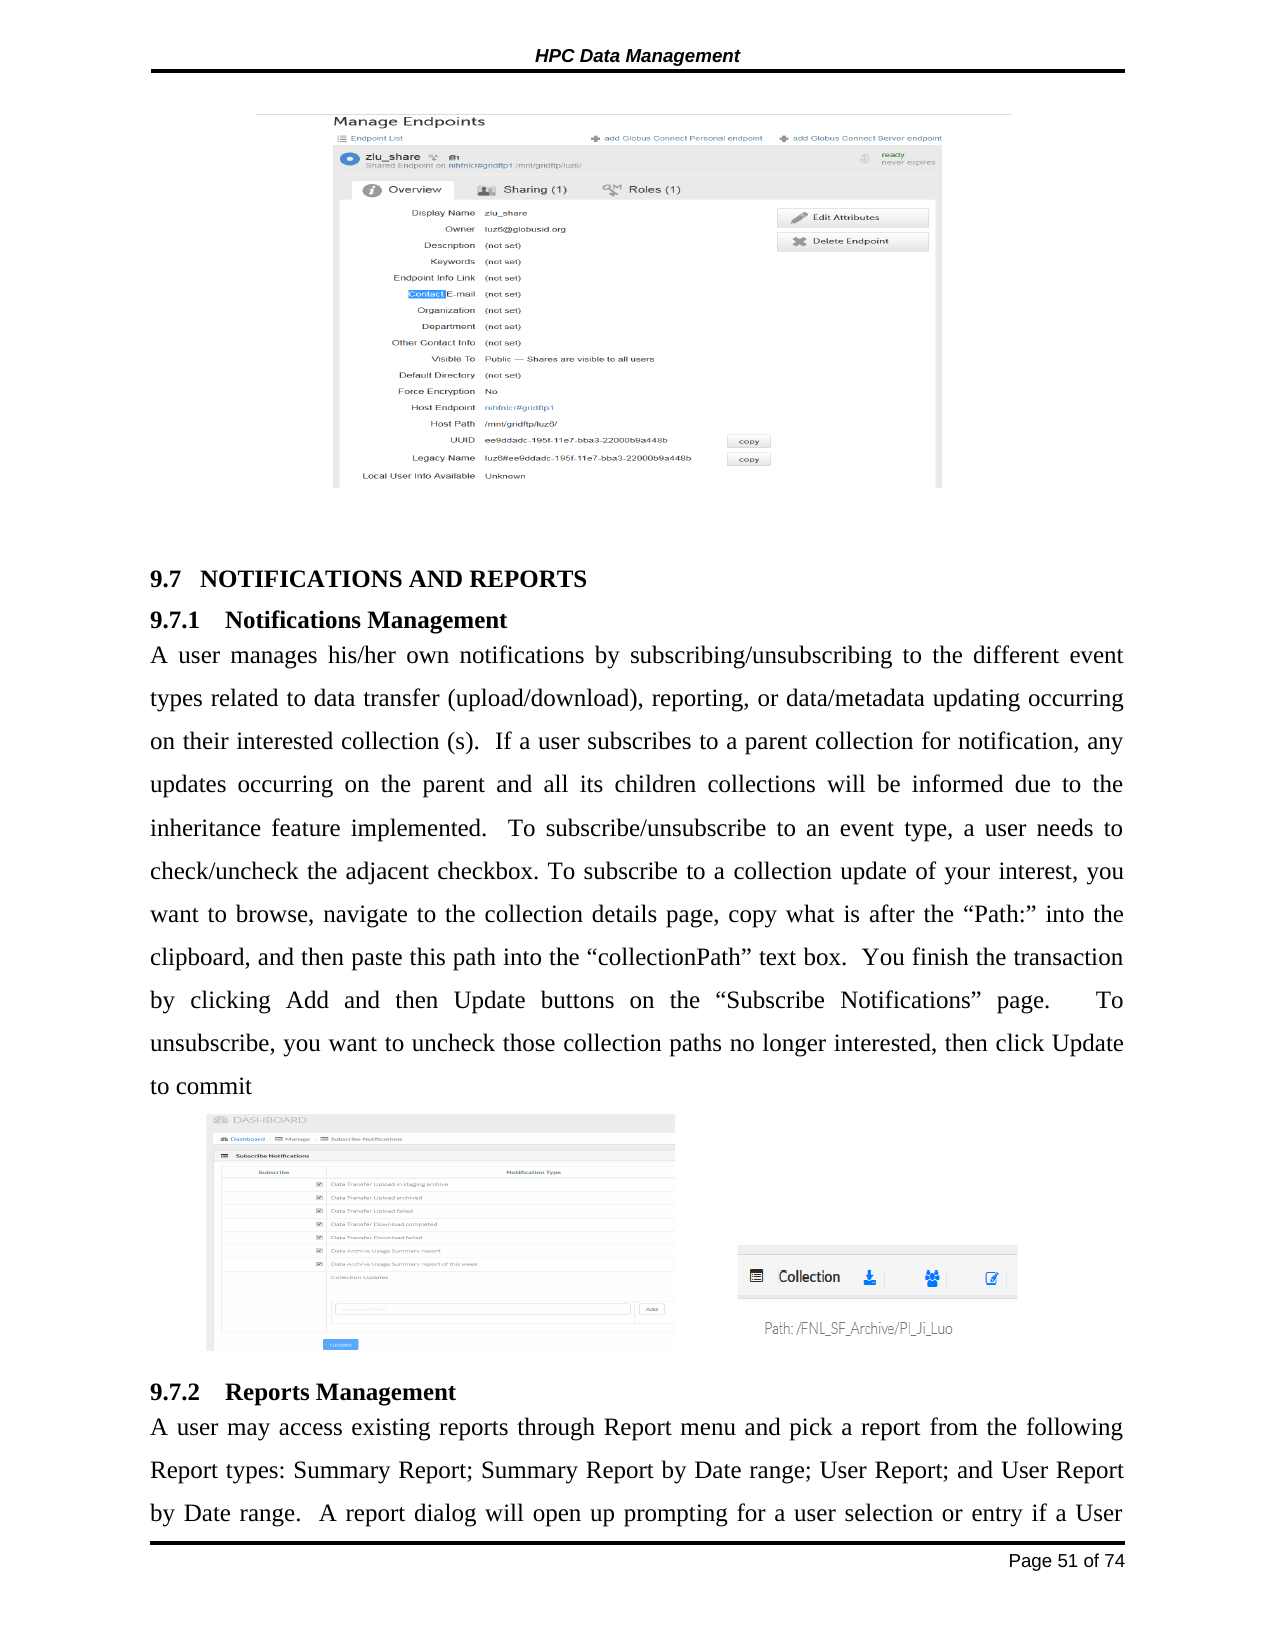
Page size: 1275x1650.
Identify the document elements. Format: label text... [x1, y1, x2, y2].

picture [206, 1114, 675, 1351]
text A user manages his/her own notifications by subscribing/unsubscribing to the different event types related to data transfer (upload/download), reporting, or data/metadata updating occurring on their interested collection (s). If a user subscribes to a parent collection for notification, any updates occurring on the parent and all its children collections will be informed due to the inheritance feature implemented. To subscribe/unsubscribe to an event type, a user needs to check/uncheck the adjacent checkbox. To subscribe to a collection update of your interest, you want to browse, navigate to the collection details page, copy what is after the “Path:” into the clipboard, and then paste this path into the “collectionPath” text box. You finish the transaction by clicking Add and then Update buttons on the “Subscribe Notifications” page. To unsubscribe, you want to uncheck those collection paths no longer interested, then click Update to commit [150, 640, 1125, 1100]
subtitle Notifications Management [150, 605, 1125, 634]
subtitle Reports Management [150, 1377, 1125, 1406]
subtitle Notifications and reports [150, 564, 1125, 593]
picture [737, 1245, 1018, 1351]
picture [256, 114, 1012, 488]
